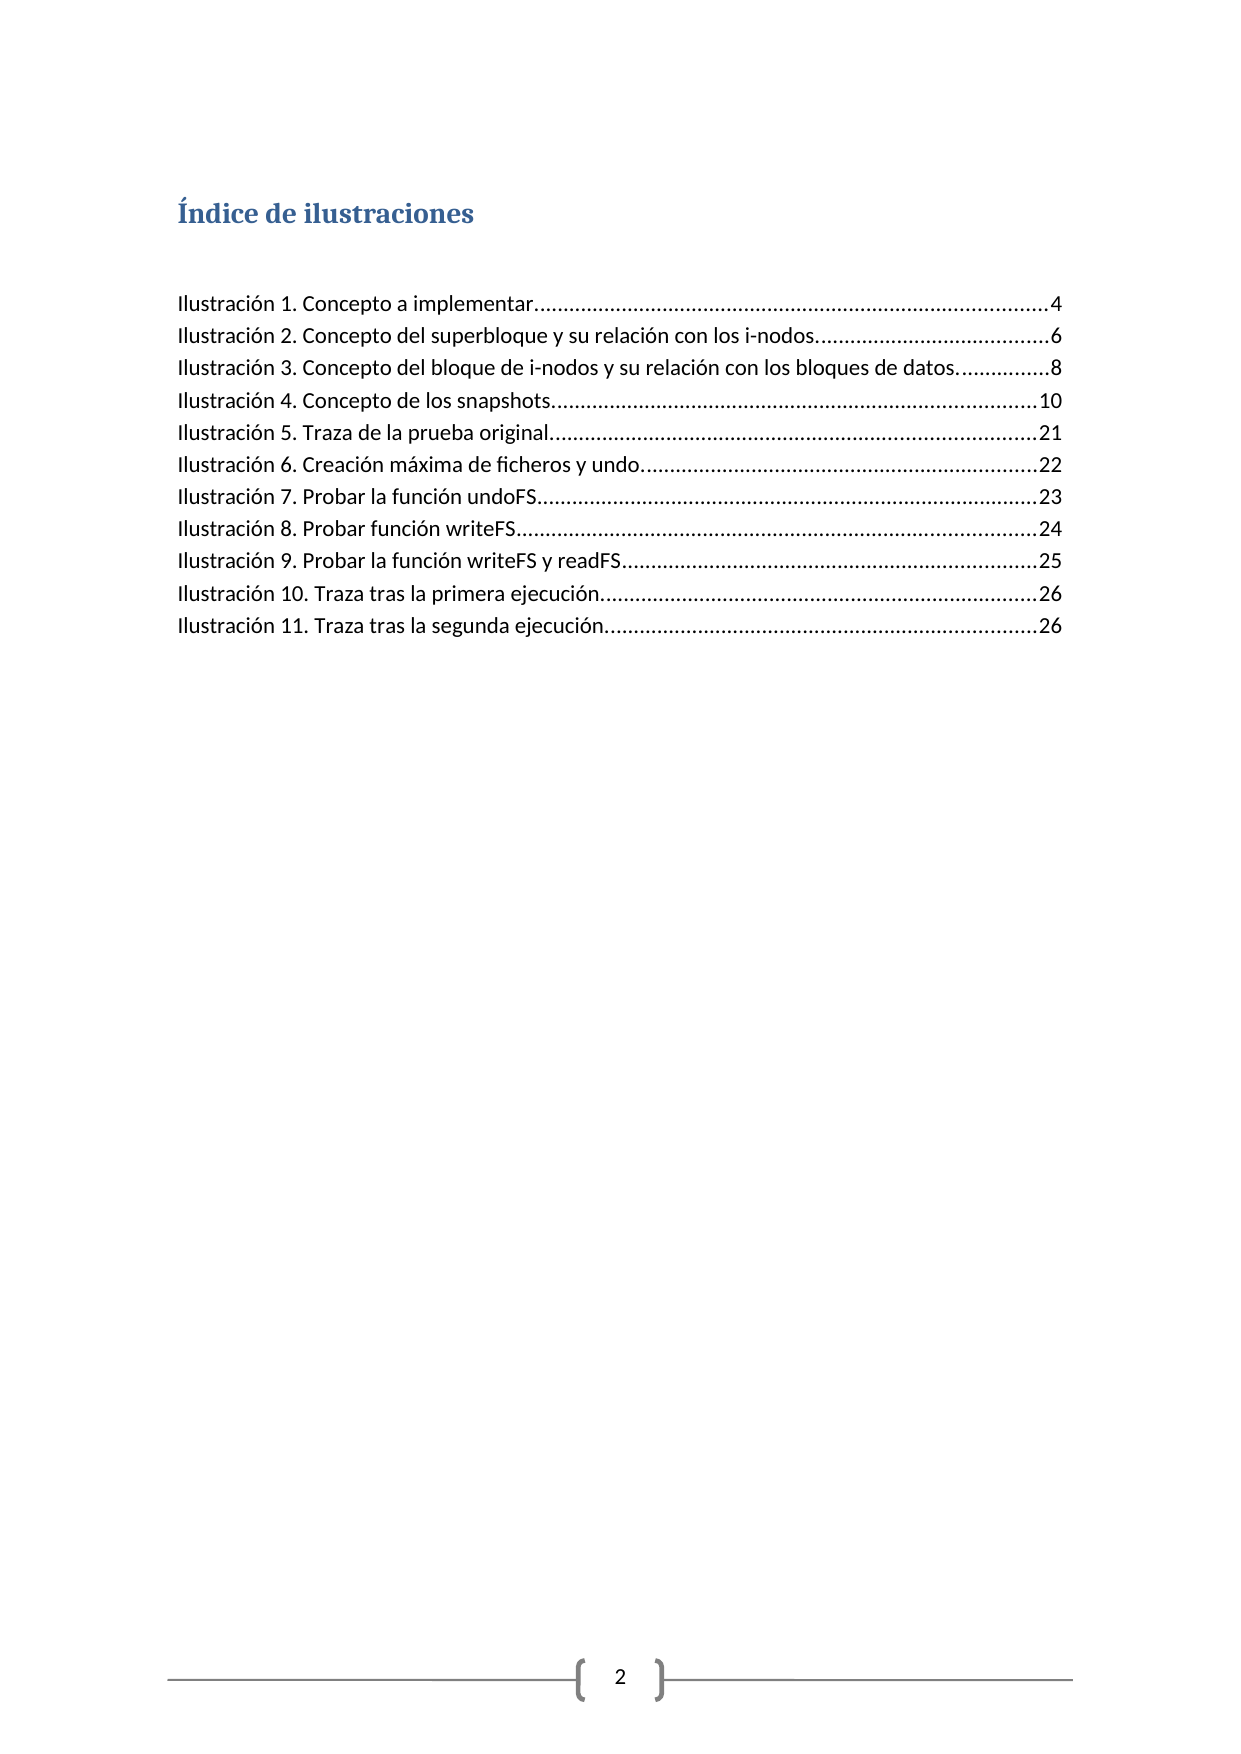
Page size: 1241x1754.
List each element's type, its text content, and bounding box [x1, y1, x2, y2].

text Ilustración 10. Traza tras la primera ejecución. 26 [177, 579, 1063, 607]
text Ilustración 3. Concepto del bloque de i-nodos y su relación con los bloques de datos. 8 [177, 353, 1063, 382]
text Ilustración 9. Probar la función writeFS y readFS 25 [177, 547, 1063, 575]
text Ilustración 11. Traza tras la segunda ejecución. 26 [177, 611, 1063, 639]
text Ilustración 7. Probar la función undoFS 23 [177, 482, 1063, 510]
text Ilustración 1. Concepto a implementar. 4 [177, 289, 1063, 317]
text Ilustración 5. Traza de la prueba original. 21 [177, 418, 1063, 446]
subtitle Índice de ilustraciones [177, 198, 1063, 231]
text Ilustración 8. Probar función writeFS 24 [177, 514, 1063, 542]
text Ilustración 6. Creación máxima de ficheros y undo. 22 [177, 450, 1063, 478]
text Ilustración 4. Concepto de los snapshots. 10 [177, 386, 1063, 414]
text Ilustración 2. Concepto del superbloque y su relación con los i-nodos. 6 [177, 321, 1063, 349]
